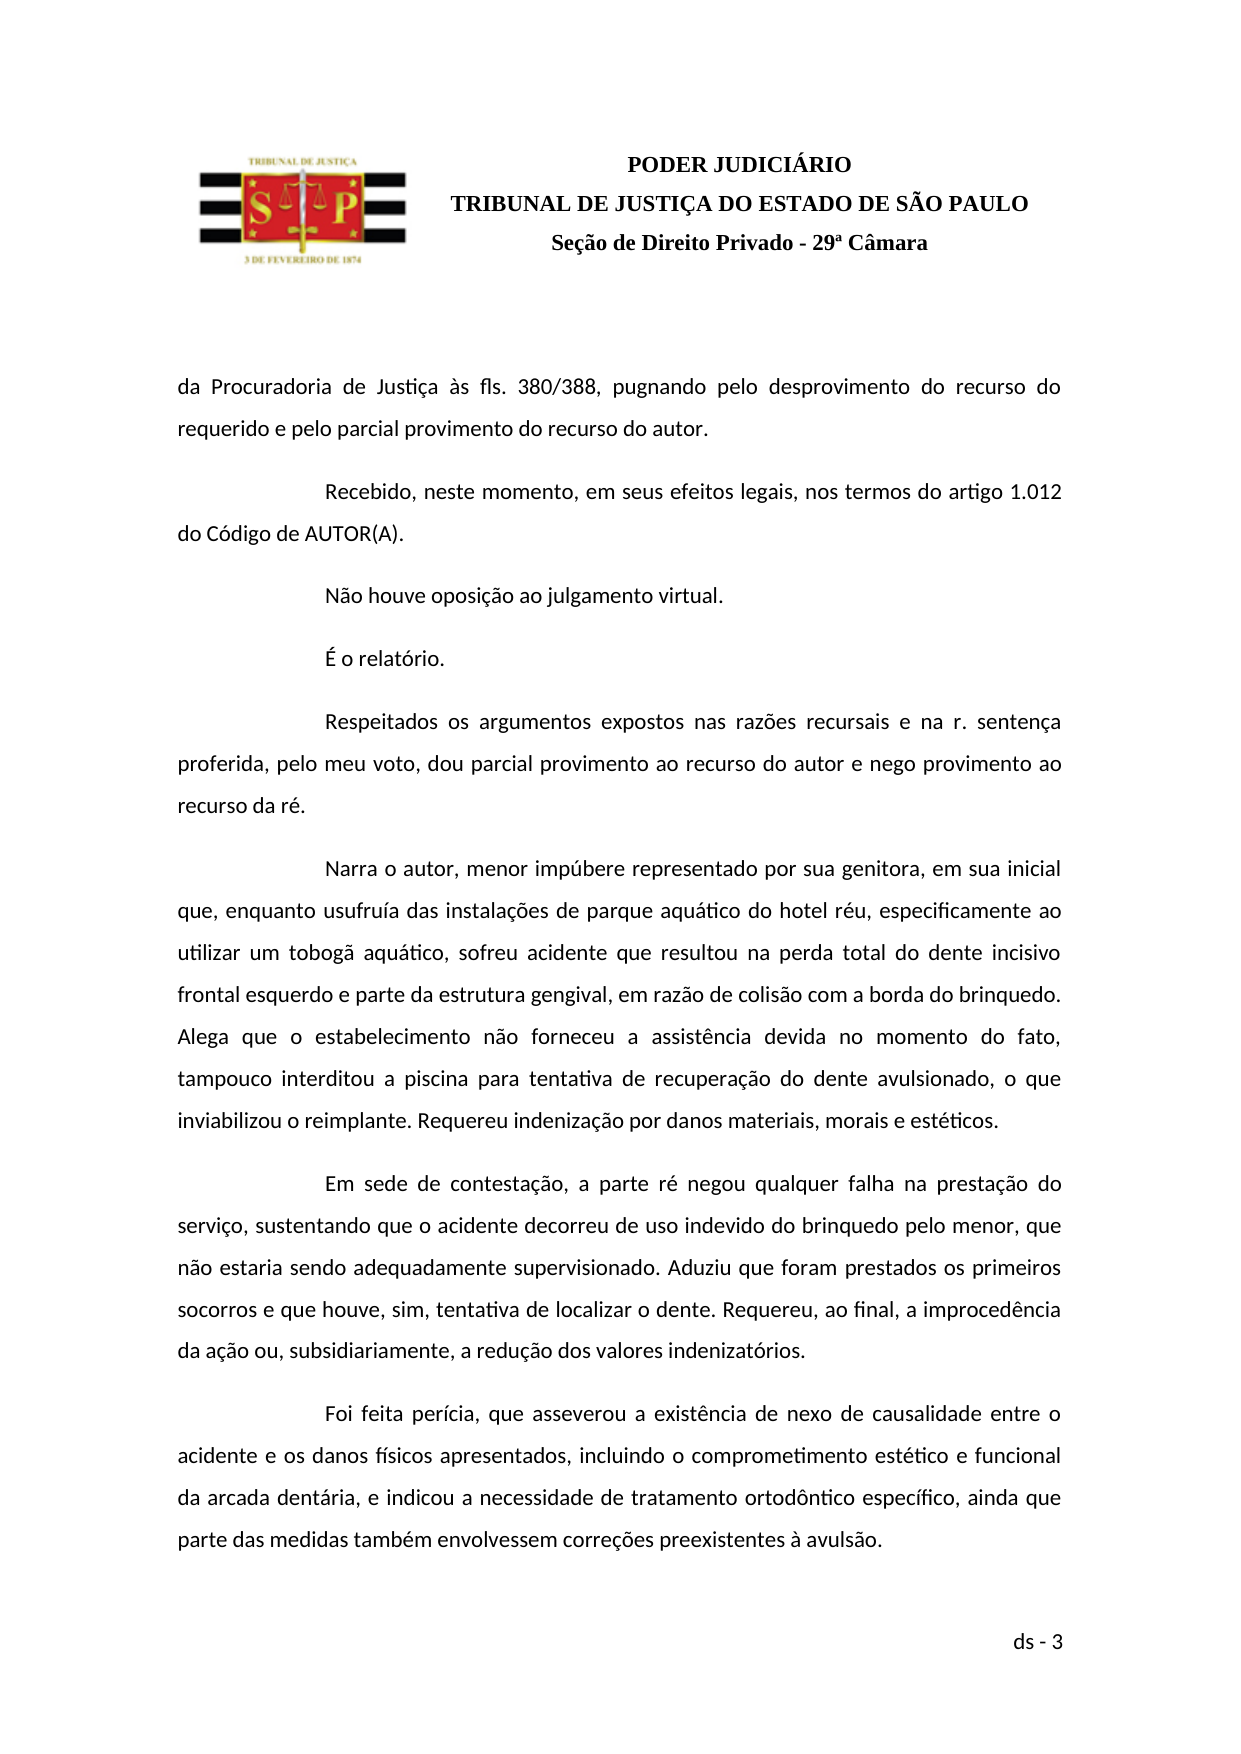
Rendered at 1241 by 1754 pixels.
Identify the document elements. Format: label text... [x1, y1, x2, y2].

text Narra o autor, menor impúbere representado por sua genitora, em sua inicial que, enquanto usufruía das instalações de parque aquático do hotel réu, especificamente ao utilizar um tobogã aquático, sofreu acidente que resultou na perda total do dente incisivo frontal esquerdo e parte da estrutura gengival, em razão de colisão com a borda do brinquedo. Alega que o estabelecimento não forneceu a assistência devida no momento do fato, tampouco interditou a piscina para tentativa de recuperação do dente avulsionado, o que inviabilizou o reimplante. Requereu indenização por danos materiais, morais e estéticos. [177, 854, 1063, 1134]
text Em sede de contestação, a parte ré negou qualquer falha na prestação do serviço, sustentando que o acidente decorreu de uso indevido do brinquedo pelo menor, que não estaria sendo adequadamente supervisionado. Aduziu que foram prestados os primeiros socorros e que houve, sim, tentativa de localizar o dente. Requereu, ao final, a improcedência da ação ou, subsidiariamente, a redução dos valores indenizatórios. [177, 1169, 1063, 1365]
text É o relatório. [177, 644, 1063, 672]
text Recebido, neste momento, em seus efeitos legais, nos termos do artigo 1.012 do Código de AUTOR(A). [177, 477, 1063, 547]
text Foi feita perícia, que asseverou a existência de nexo de causalidade entre o acidente e os danos físicos apresentados, incluindo o comprometimento estético e funcional da arcada dentária, e indicou a necessidade de tratamento ortodôntico específico, ainda que parte das medidas também envolvessem correções preexistentes à avulsão. [177, 1399, 1063, 1553]
text Respeitados os argumentos expostos nas razões recursais e na r. sentença proferida, pelo meu voto, dou parcial provimento ao recurso do autor e nego provimento ao recurso da ré. [177, 707, 1063, 819]
text Não houve oposição ao julgamento virtual. [177, 582, 1063, 610]
picture [185, 143, 421, 279]
